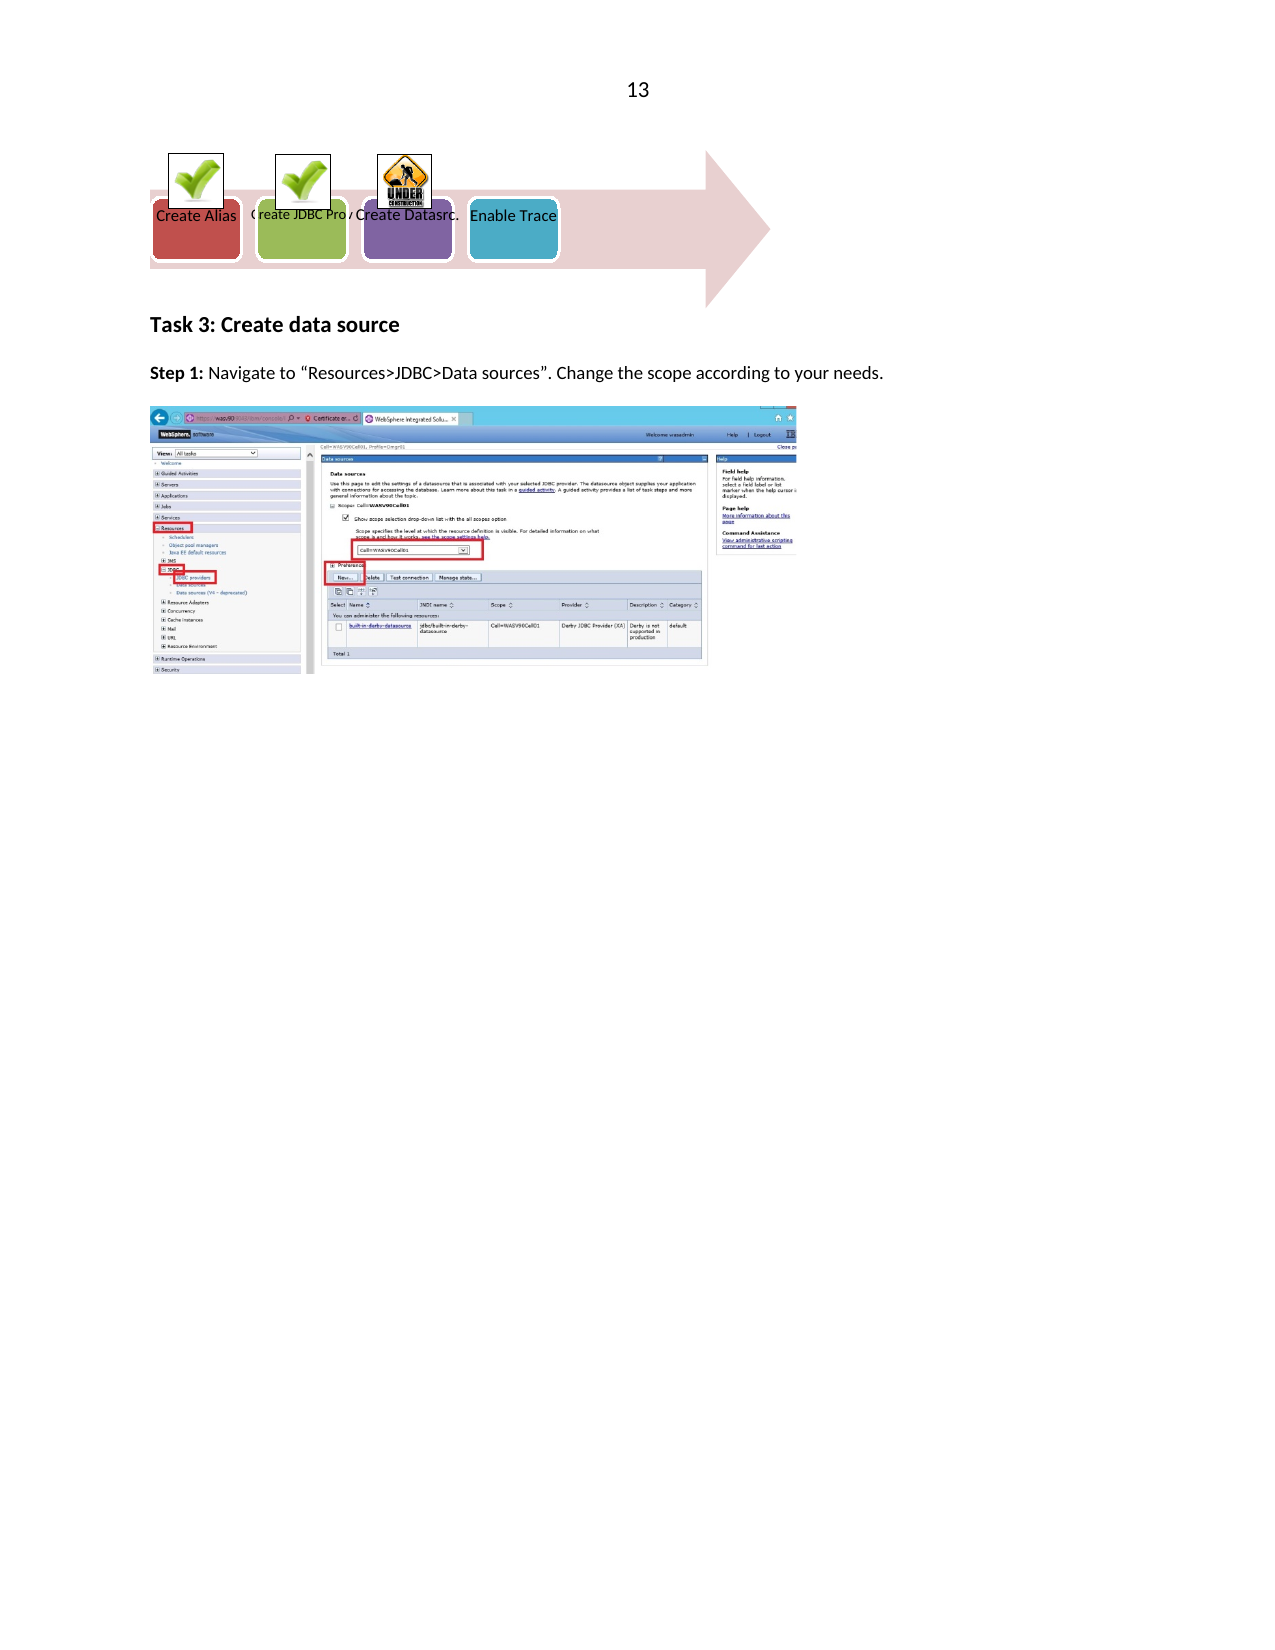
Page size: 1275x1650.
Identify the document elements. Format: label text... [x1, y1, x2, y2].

picture [378, 155, 431, 208]
picture [150, 406, 797, 674]
text Task 3: Create data source [150, 310, 1125, 338]
picture [276, 155, 330, 209]
picture [169, 154, 223, 208]
text Step 1: Navigate to “Resources>JDBC>Data sources”. Change the scope according to your needs. [150, 338, 1125, 384]
